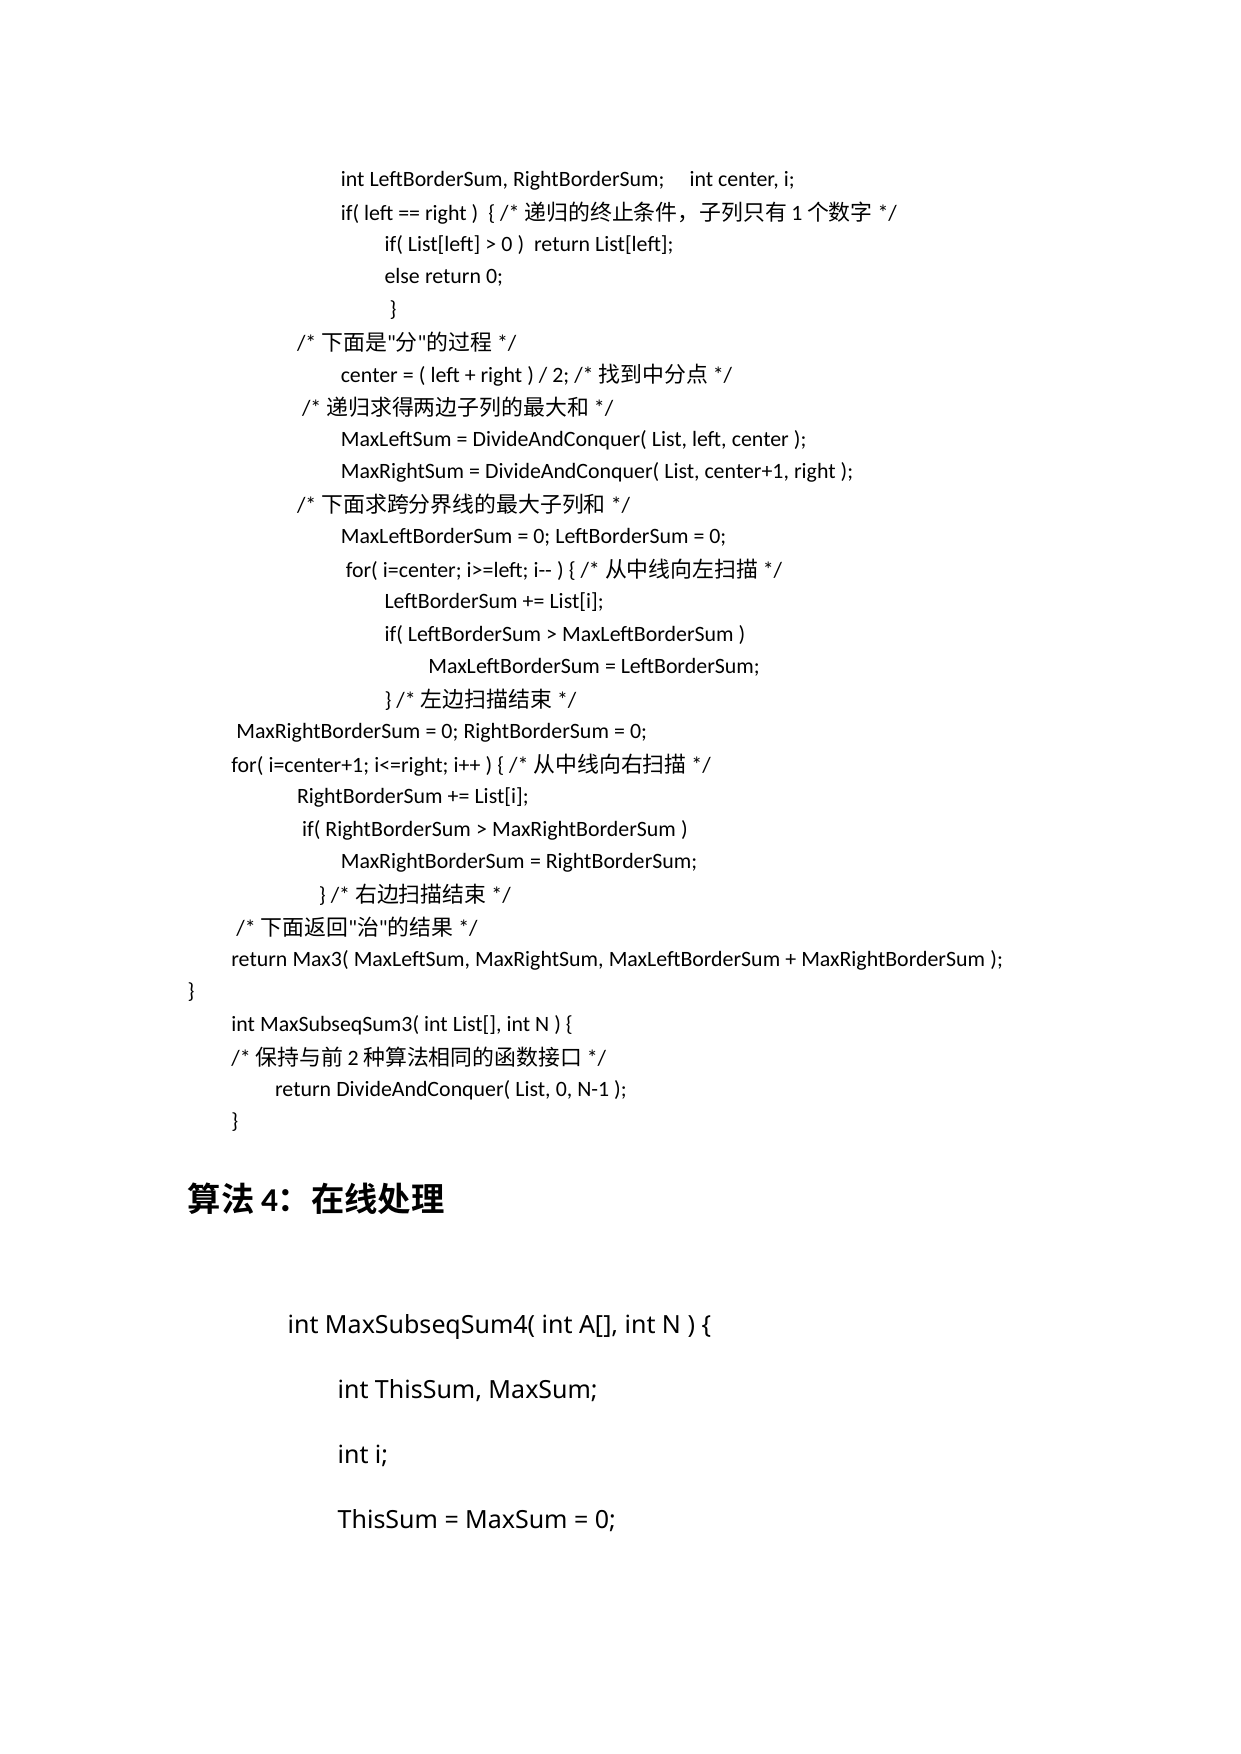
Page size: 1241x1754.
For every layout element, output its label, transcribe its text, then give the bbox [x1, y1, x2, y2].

text } /* 左边扫描结束 */ [187, 682, 1053, 714]
list int MaxSubseqSum4( int A[], int N ) { [187, 1291, 1053, 1356]
text MaxRightBorderSum = 0; RightBorderSum = 0; [187, 714, 1053, 747]
text /* 下面是"分"的过程 */ [187, 324, 1053, 357]
list int i; [187, 1421, 1053, 1486]
text /* 下面返回"治"的结果 */ [187, 909, 1053, 942]
text for( i=center+1; i<=right; i++ ) { /* 从中线向右扫描 */ [187, 747, 1053, 779]
text } [187, 292, 1053, 324]
text MaxLeftBorderSum = 0; LeftBorderSum = 0; [187, 519, 1053, 552]
subtitle 算法4：在线处理 [187, 1164, 1053, 1229]
text MaxLeftSum = DivideAndConquer( List, left, center ); [187, 422, 1053, 454]
text center = ( left + right ) / 2; /* 找到中分点 */ [187, 357, 1053, 389]
text RightBorderSum += List[i]; [187, 779, 1053, 812]
text int LeftBorderSum, RightBorderSum; int center, i; [187, 162, 1053, 194]
text /* 递归求得两边子列的最大和 */ [187, 389, 1053, 422]
text int MaxSubseqSum3( int List[], int N ) { [187, 1007, 1053, 1039]
list ThisSum = MaxSum = 0; [187, 1486, 1053, 1551]
text if( left == right ) { /* 递归的终止条件，子列只有1个数字 */ [187, 194, 1053, 227]
text LeftBorderSum += List[i]; [187, 584, 1053, 617]
list int ThisSum, MaxSum; [187, 1356, 1053, 1421]
text } [187, 974, 1053, 1007]
text else return 0; [187, 259, 1053, 292]
text /* 下面求跨分界线的最大子列和 */ [187, 487, 1053, 519]
text MaxRightSum = DivideAndConquer( List, center+1, right ); [187, 454, 1053, 487]
text return DivideAndConquer( List, 0, N-1 ); [187, 1072, 1053, 1104]
text if( List[left] > 0 ) return List[left]; [187, 227, 1053, 259]
text for( i=center; i>=left; i-- ) { /* 从中线向左扫描 */ [187, 552, 1053, 584]
text return Max3( MaxLeftSum, MaxRightSum, MaxLeftBorderSum + MaxRightBorderSum ); [187, 942, 1053, 974]
text if( LeftBorderSum > MaxLeftBorderSum ) [187, 617, 1053, 649]
text } [187, 1104, 1053, 1137]
text if( RightBorderSum > MaxRightBorderSum ) [187, 812, 1053, 844]
text /* 保持与前2种算法相同的函数接口 */ [187, 1039, 1053, 1072]
text MaxRightBorderSum = RightBorderSum; [187, 844, 1053, 877]
text } /* 右边扫描结束 */ [187, 877, 1053, 909]
text MaxLeftBorderSum = LeftBorderSum; [187, 649, 1053, 682]
